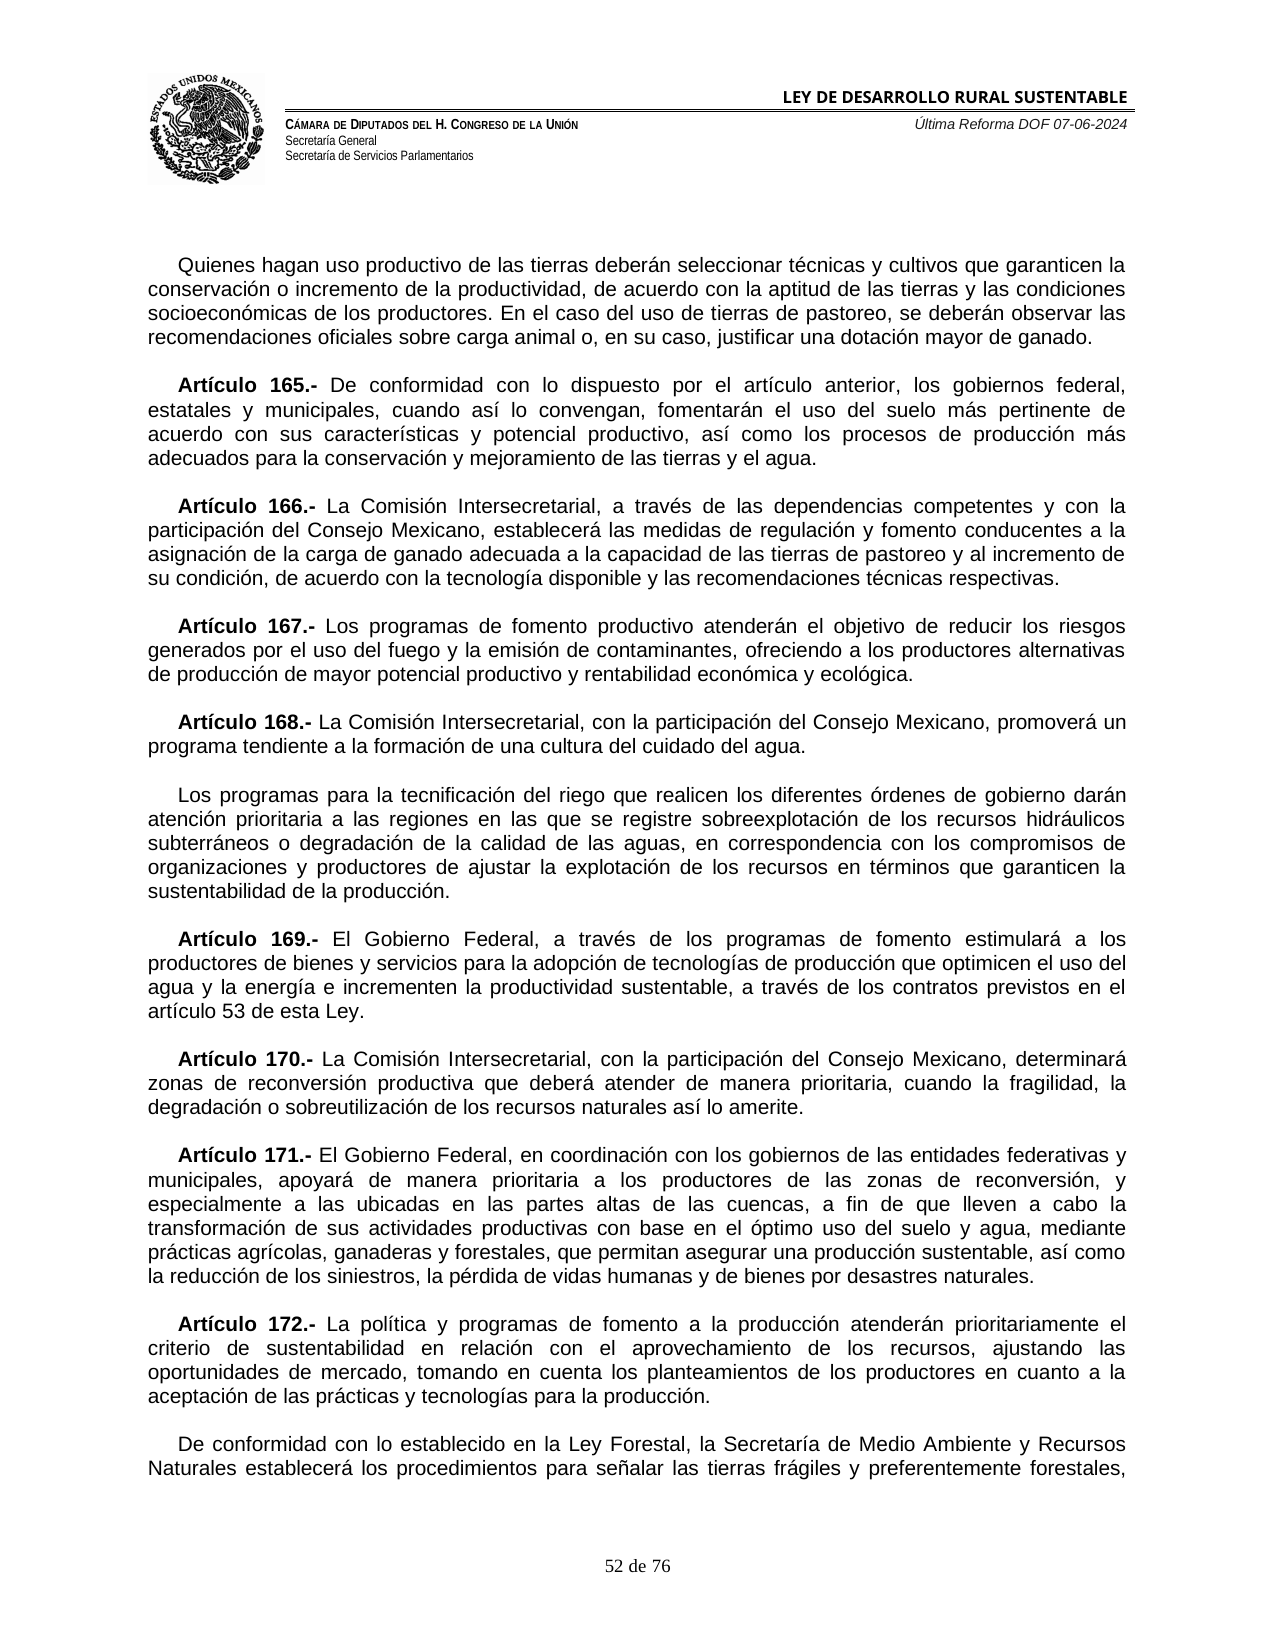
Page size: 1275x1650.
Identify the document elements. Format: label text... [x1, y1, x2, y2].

text Artículo 169.- El Gobierno Federal, a través de los programas de fomento estimulará a los productores de bienes y servicios para la adopción de tecnologías de producción que optimicen el uso del agua y la energía e incrementen la productividad sustentable, a través de los contratos previstos en el artículo 53 de esta Ley. [148, 927, 1127, 1023]
text Quienes hagan uso productivo de las tierras deberán seleccionar técnicas y cultivos que garanticen la conservación o incremento de la productividad, de acuerdo con la aptitud de las tierras y las condiciones socioeconómicas de los productores. En el caso del uso de tierras de pastoreo, se deberán observar las recomendaciones oficiales sobre carga animal o, en su caso, justificar una dotación mayor de ganado. [148, 253, 1127, 349]
text Artículo 166.- La Comisión Intersecretarial, a través de las dependencias competentes y con la participación del Consejo Mexicano, establecerá las medidas de regulación y fomento conducentes a la asignación de la carga de ganado adecuada a la capacidad de las tierras de pastoreo y al incremento de su condición, de acuerdo con la tecnología disponible y las recomendaciones técnicas respectivas. [148, 494, 1127, 590]
text Artículo 170.- La Comisión Intersecretarial, con la participación del Consejo Mexicano, determinará zonas de reconversión productiva que deberá atender de manera prioritaria, cuando la fragilidad, la degradación o sobreutilización de los recursos naturales así lo amerite. [148, 1047, 1127, 1119]
text Artículo 168.- La Comisión Intersecretarial, con la participación del Consejo Mexicano, promoverá un programa tendiente a la formación de una cultura del cuidado del agua. [148, 710, 1127, 758]
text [148, 1432, 1127, 1480]
text Artículo 167.- Los programas de fomento productivo atenderán el objetivo de reducir los riesgos generados por el uso del fuego y la emisión de contaminantes, ofreciendo a los productores alternativas de producción de mayor potencial productivo y rentabilidad económica y ecológica. [148, 614, 1127, 686]
text Artículo 171.- El Gobierno Federal, en coordinación con los gobiernos de las entidades federativas y municipales, apoyará de manera prioritaria a los productores de las zonas de reconversión, y especialmente a las ubicadas en las partes altas de las cuencas, a fin de que lleven a cabo la transformación de sus actividades productivas con base en el óptimo uso del suelo y agua, mediante prácticas agrícolas, ganaderas y forestales, que permitan asegurar una producción sustentable, así como la reducción de los siniestros, la pérdida de vidas humanas y de bienes por desastres naturales. [148, 1143, 1127, 1288]
text Artículo 172.- La política y programas de fomento a la producción atenderán prioritariamente el criterio de sustentabilidad en relación con el aprovechamiento de los recursos, ajustando las oportunidades de mercado, tomando en cuenta los planteamientos de los productores en cuanto a la aceptación de las prácticas y tecnologías para la producción. [148, 1312, 1127, 1408]
text Los programas para la tecnificación del riego que realicen los diferentes órdenes de gobierno darán atención prioritaria a las regiones en las que se registre sobreexplotación de los recursos hidráulicos subterráneos o degradación de la calidad de las aguas, en correspondencia con los compromisos de organizaciones y productores de ajustar la explotación de los recursos en términos que garanticen la sustentabilidad de la producción. [148, 782, 1127, 903]
text Artículo 165.- De conformidad con lo dispuesto por el artículo anterior, los gobiernos federal, estatales y municipales, cuando así lo convengan, fomentarán el uso del suelo más pertinente de acuerdo con sus características y potencial productivo, así como los procesos de producción más adecuados para la conservación y mejoramiento de las tierras y el agua. [148, 373, 1127, 470]
